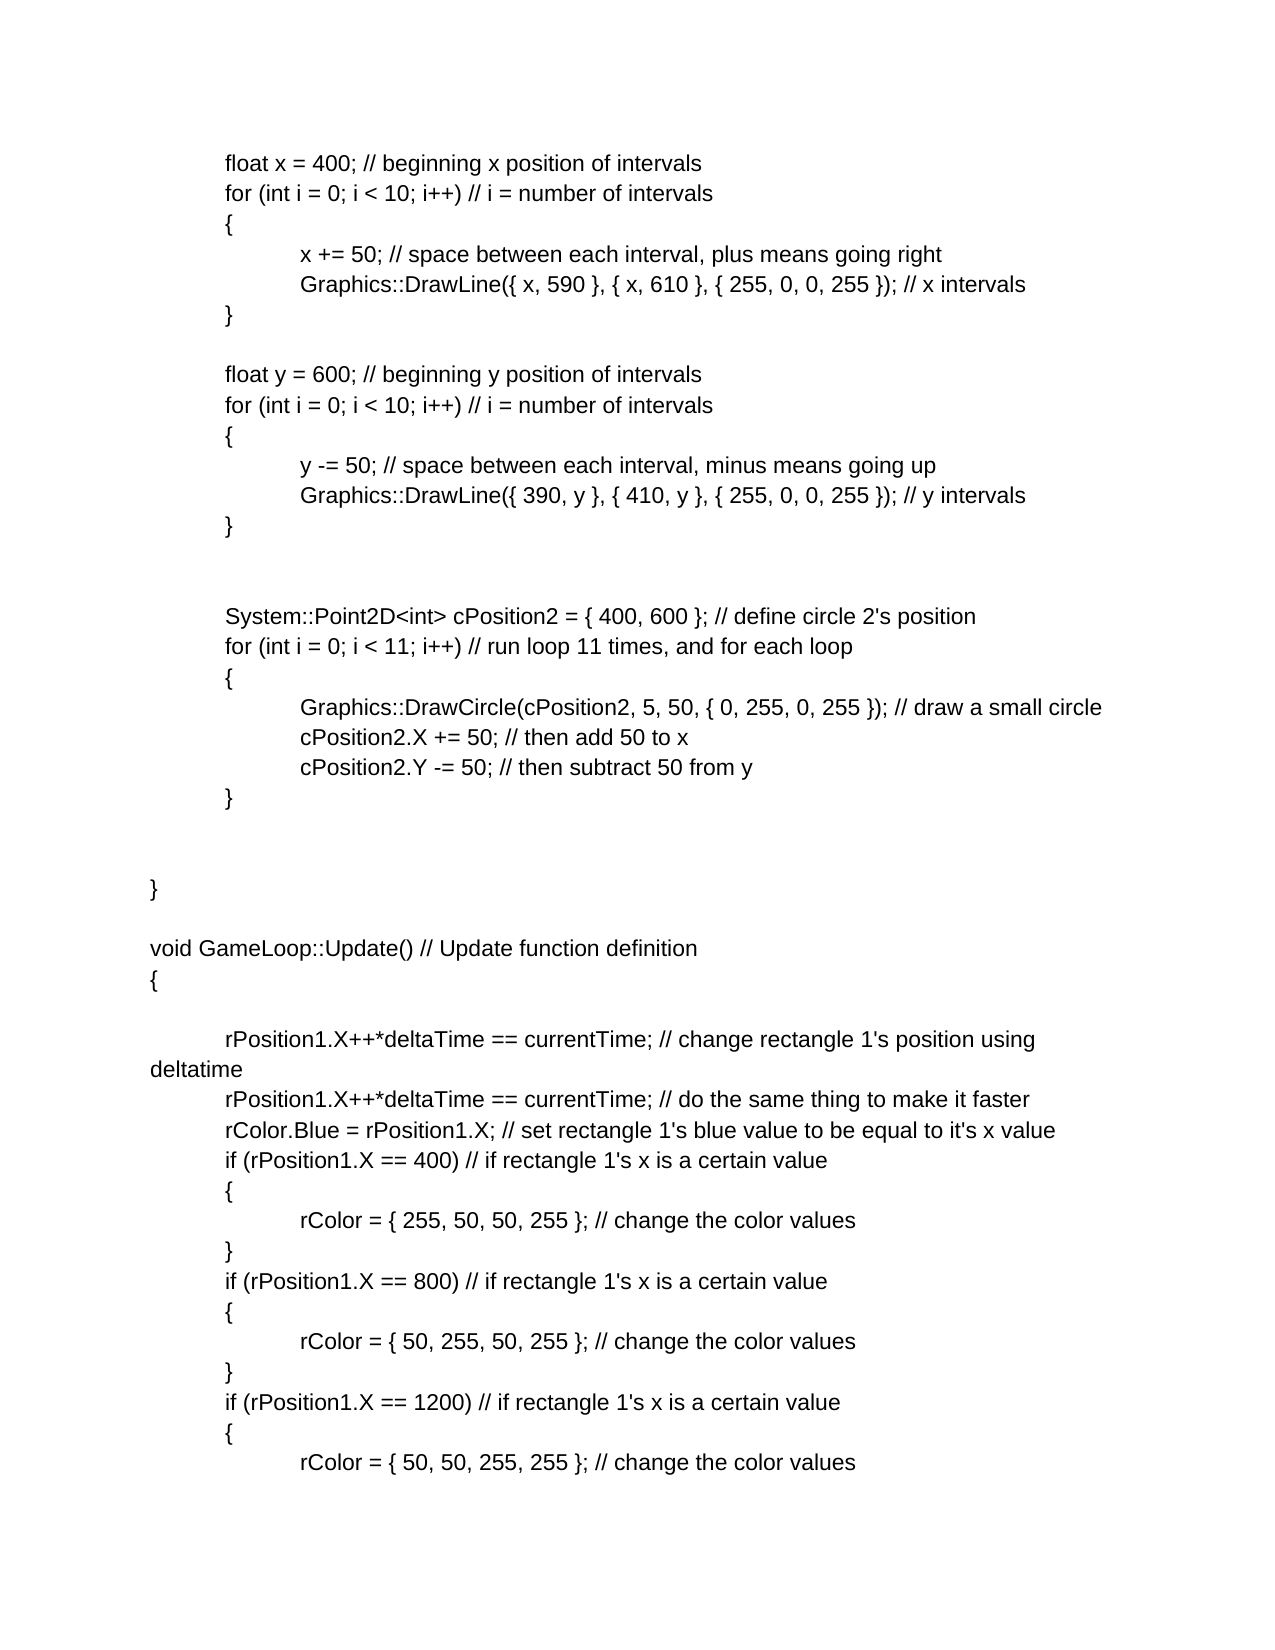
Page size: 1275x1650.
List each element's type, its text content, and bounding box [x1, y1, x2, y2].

text void GameLoop::Update() // Update function definition [150, 935, 1125, 962]
text rPosition1.X++*deltaTime == currentTime; // change rectangle 1's position using deltatime [150, 1026, 1125, 1083]
text } [150, 784, 1125, 811]
text float x = 400; // beginning x position of intervals [150, 150, 1125, 176]
text cPosition2.Y -= 50; // then subtract 50 from y [150, 754, 1125, 781]
text Graphics::DrawCircle(cPosition2, 5, 50, { 0, 255, 0, 255 }); // draw a small circle [150, 694, 1125, 720]
text x += 50; // space between each interval, plus means going right [150, 241, 1125, 267]
text rColor = { 50, 50, 255, 255 }; // change the color values [150, 1449, 1125, 1475]
text for (int i = 0; i < 10; i++) // i = number of intervals [150, 180, 1125, 207]
text rColor = { 255, 50, 50, 255 }; // change the color values [150, 1207, 1125, 1234]
text } [150, 1358, 1125, 1385]
text Graphics::DrawLine({ 390, y }, { 410, y }, { 255, 0, 0, 255 }); // y intervals [150, 482, 1125, 509]
text { [150, 1177, 1125, 1203]
text rColor = { 50, 255, 50, 255 }; // change the color values [150, 1328, 1125, 1354]
text y -= 50; // space between each interval, minus means going up [150, 452, 1125, 478]
text float y = 600; // beginning y position of intervals [150, 361, 1125, 388]
text } [150, 1237, 1125, 1264]
text { [150, 663, 1125, 690]
text for (int i = 0; i < 11; i++) // run loop 11 times, and for each loop [150, 633, 1125, 660]
text System::Point2D<int> cPosition2 = { 400, 600 }; // define circle 2's position [150, 603, 1125, 629]
text } [150, 301, 1125, 327]
text for (int i = 0; i < 10; i++) // i = number of intervals [150, 392, 1125, 418]
text Graphics::DrawLine({ x, 590 }, { x, 610 }, { 255, 0, 0, 255 }); // x intervals [150, 271, 1125, 297]
text { [150, 966, 1125, 992]
text { [150, 210, 1125, 237]
text if (rPosition1.X == 400) // if rectangle 1's x is a certain value [150, 1147, 1125, 1173]
text { [150, 1419, 1125, 1445]
text rColor.Blue = rPosition1.X; // set rectangle 1's blue value to be equal to it's x value [150, 1117, 1125, 1143]
text } [150, 512, 1125, 539]
text } [150, 875, 1125, 901]
text cPosition2.X += 50; // then add 50 to x [150, 724, 1125, 750]
text { [150, 422, 1125, 448]
text { [150, 1298, 1125, 1324]
text if (rPosition1.X == 800) // if rectangle 1's x is a certain value [150, 1268, 1125, 1294]
text rPosition1.X++*deltaTime == currentTime; // do the same thing to make it faster [150, 1086, 1125, 1113]
text if (rPosition1.X == 1200) // if rectangle 1's x is a certain value [150, 1388, 1125, 1415]
